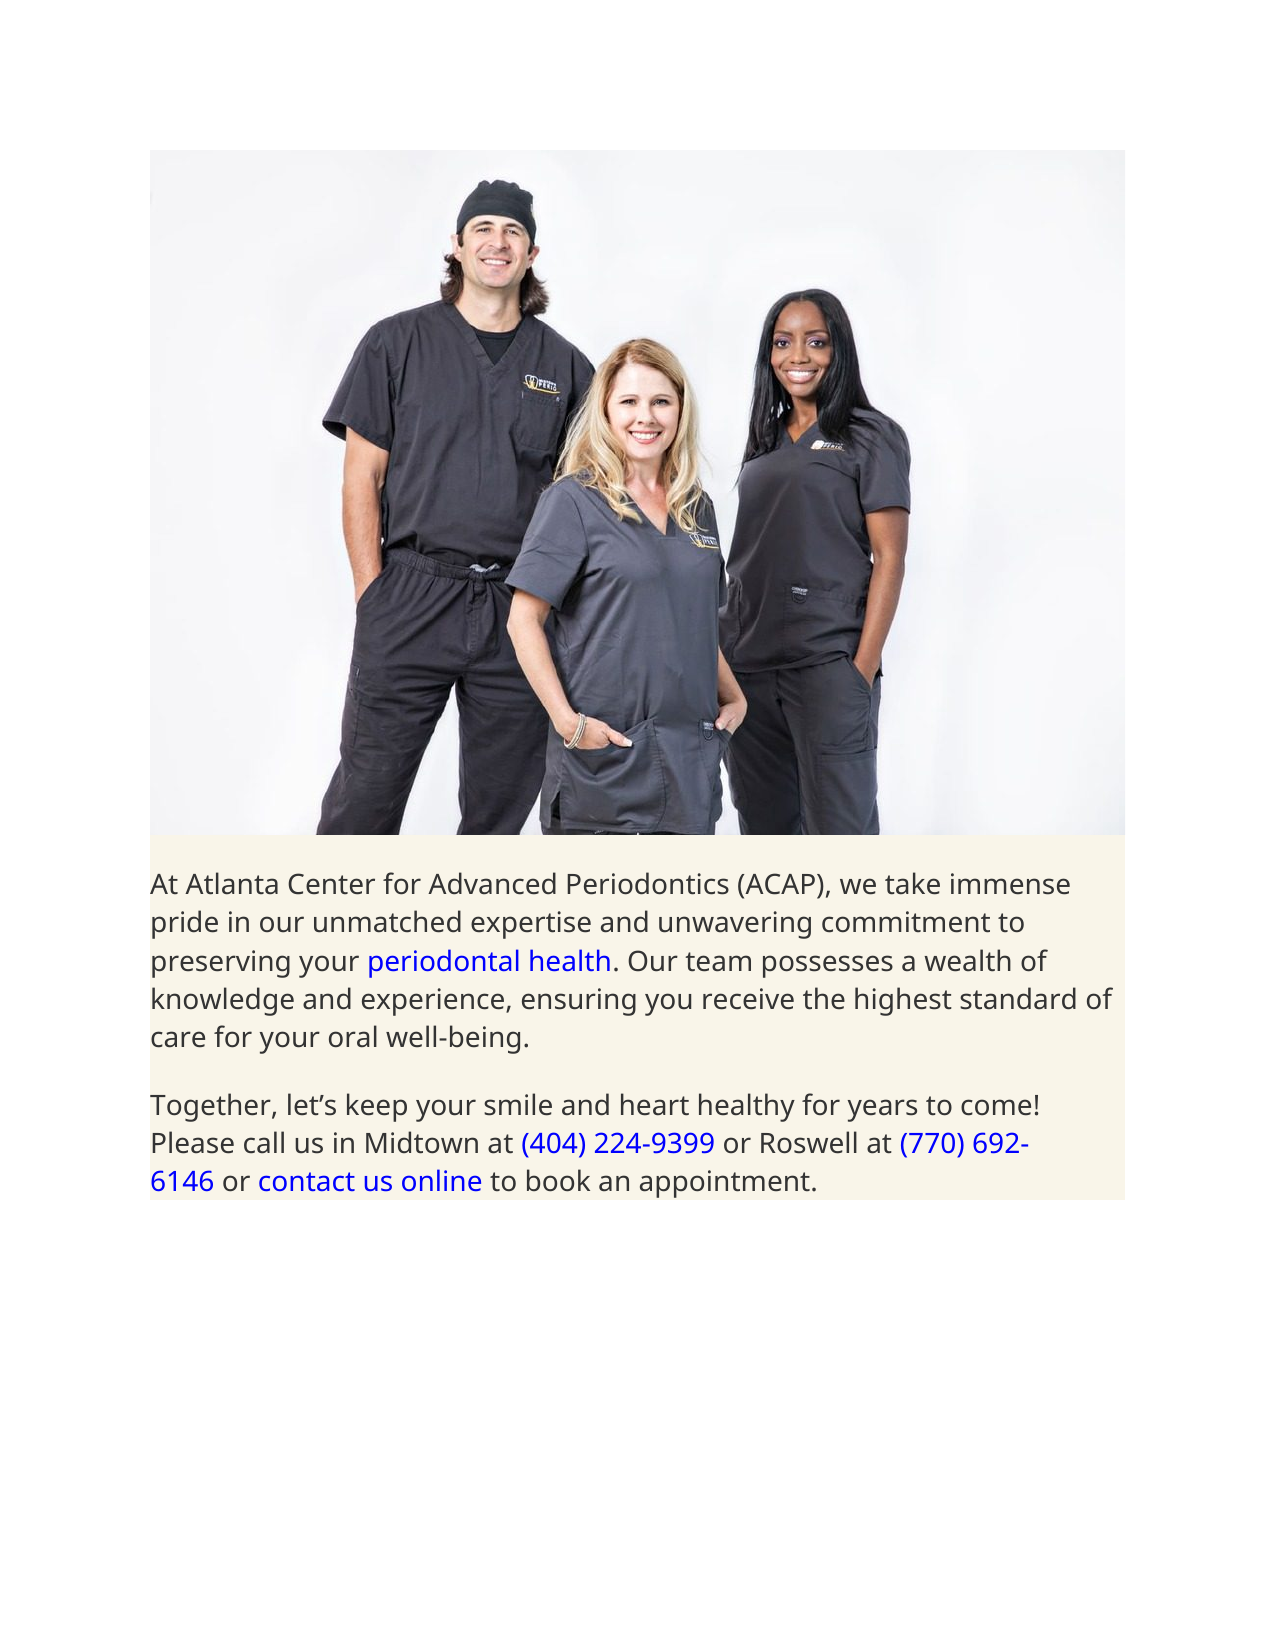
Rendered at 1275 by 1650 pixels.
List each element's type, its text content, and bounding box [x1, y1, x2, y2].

text Together, let’s keep your smile and heart healthy for years to come! Please call us in Midtown at (404) 224-9399 or Roswell at (770) 692-6146 or contact us online to book an appointment. [150, 1085, 1125, 1200]
picture [150, 150, 1125, 835]
text At Atlanta Center for Advanced Periodontics (ACAP), we take immense pride in our unmatched expertise and unwavering commitment to preserving your periodontal health. Our team possesses a wealth of knowledge and experience, ensuring you receive the highest standard of care for your oral well-being. [150, 864, 1125, 1056]
